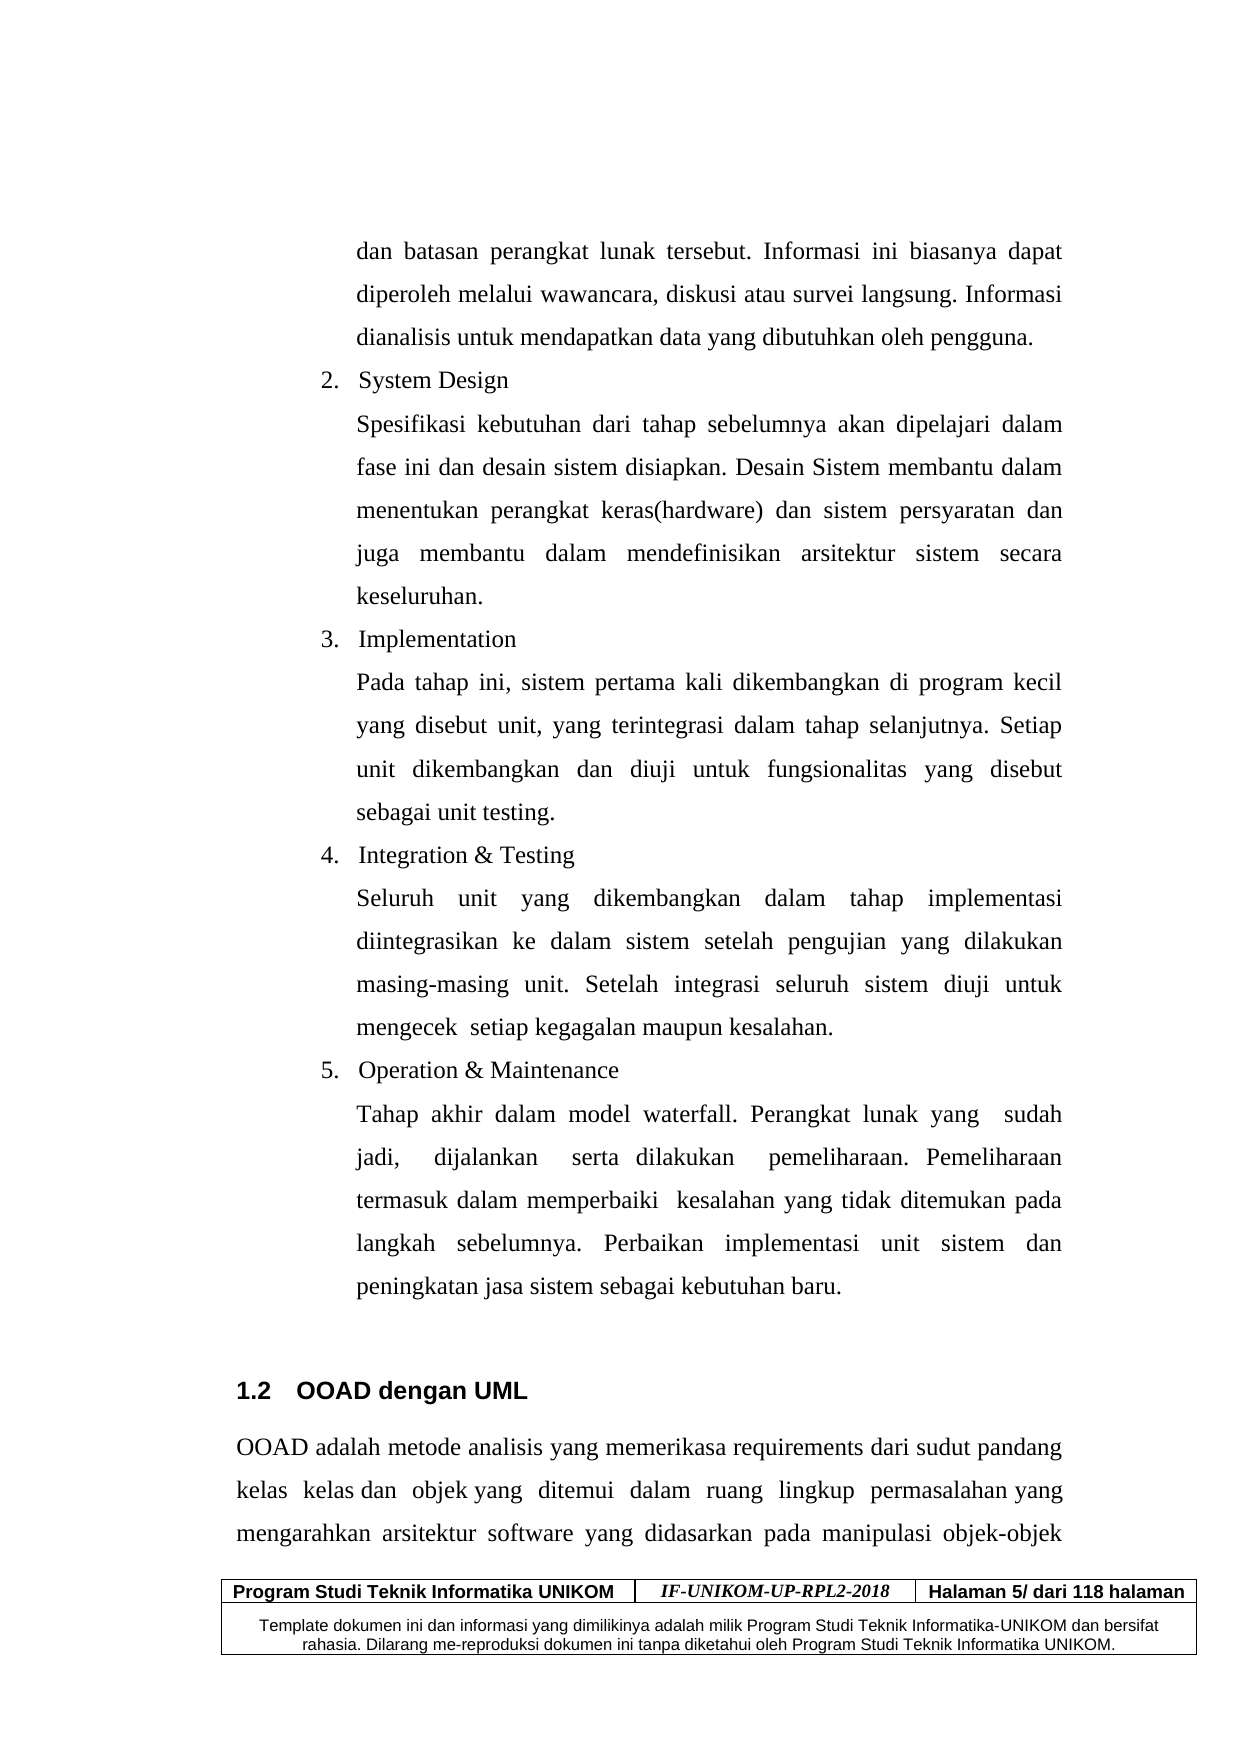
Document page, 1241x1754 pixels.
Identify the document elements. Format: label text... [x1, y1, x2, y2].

list 3. Implementation [321, 624, 1063, 653]
list Seluruh unit yang dikembangkan dalam tahap implementasi diintegrasikan ke dalam sistem setelah pengujian yang dilakukan masing-masing unit. Setelah integrasi seluruh sistem diuji untuk mengecek setiap kegagalan maupun kesalahan. [356, 883, 1063, 1041]
list 5. Operation & Maintenance [321, 1056, 1063, 1084]
subtitle OOAD dengan UML [236, 1376, 1063, 1405]
list Pada tahap ini, sistem pertama kali dikembangkan di program kecil yang disebut unit, yang terintegrasi dalam tahap selanjutnya. Setiap unit dikembangkan dan diuji untuk fungsionalitas yang disebut sebagai unit testing. [356, 667, 1063, 826]
list 2. System Design [321, 366, 1063, 394]
list Tahap akhir dalam model waterfall. Perangkat lunak yang sudah jadi, dijalankan serta dilakukan pemeliharaan. Pemeliharaan termasuk dalam memperbaiki kesalahan yang tidak ditemukan pada langkah sebelumnya. Perbaikan implementasi unit sistem dan peningkatan jasa sistem sebagai kebutuhan baru. [356, 1099, 1063, 1300]
list Spesifikasi kebutuhan dari tahap sebelumnya akan dipelajari dalam fase ini dan desain sistem disiapkan. Desain Sistem membantu dalam menentukan perangkat keras(hardware) dan sistem persyaratan dan juga membantu dalam mendefinisikan arsitektur sistem secara keseluruhan. [356, 409, 1063, 610]
list 4. Integration & Testing [321, 840, 1063, 869]
